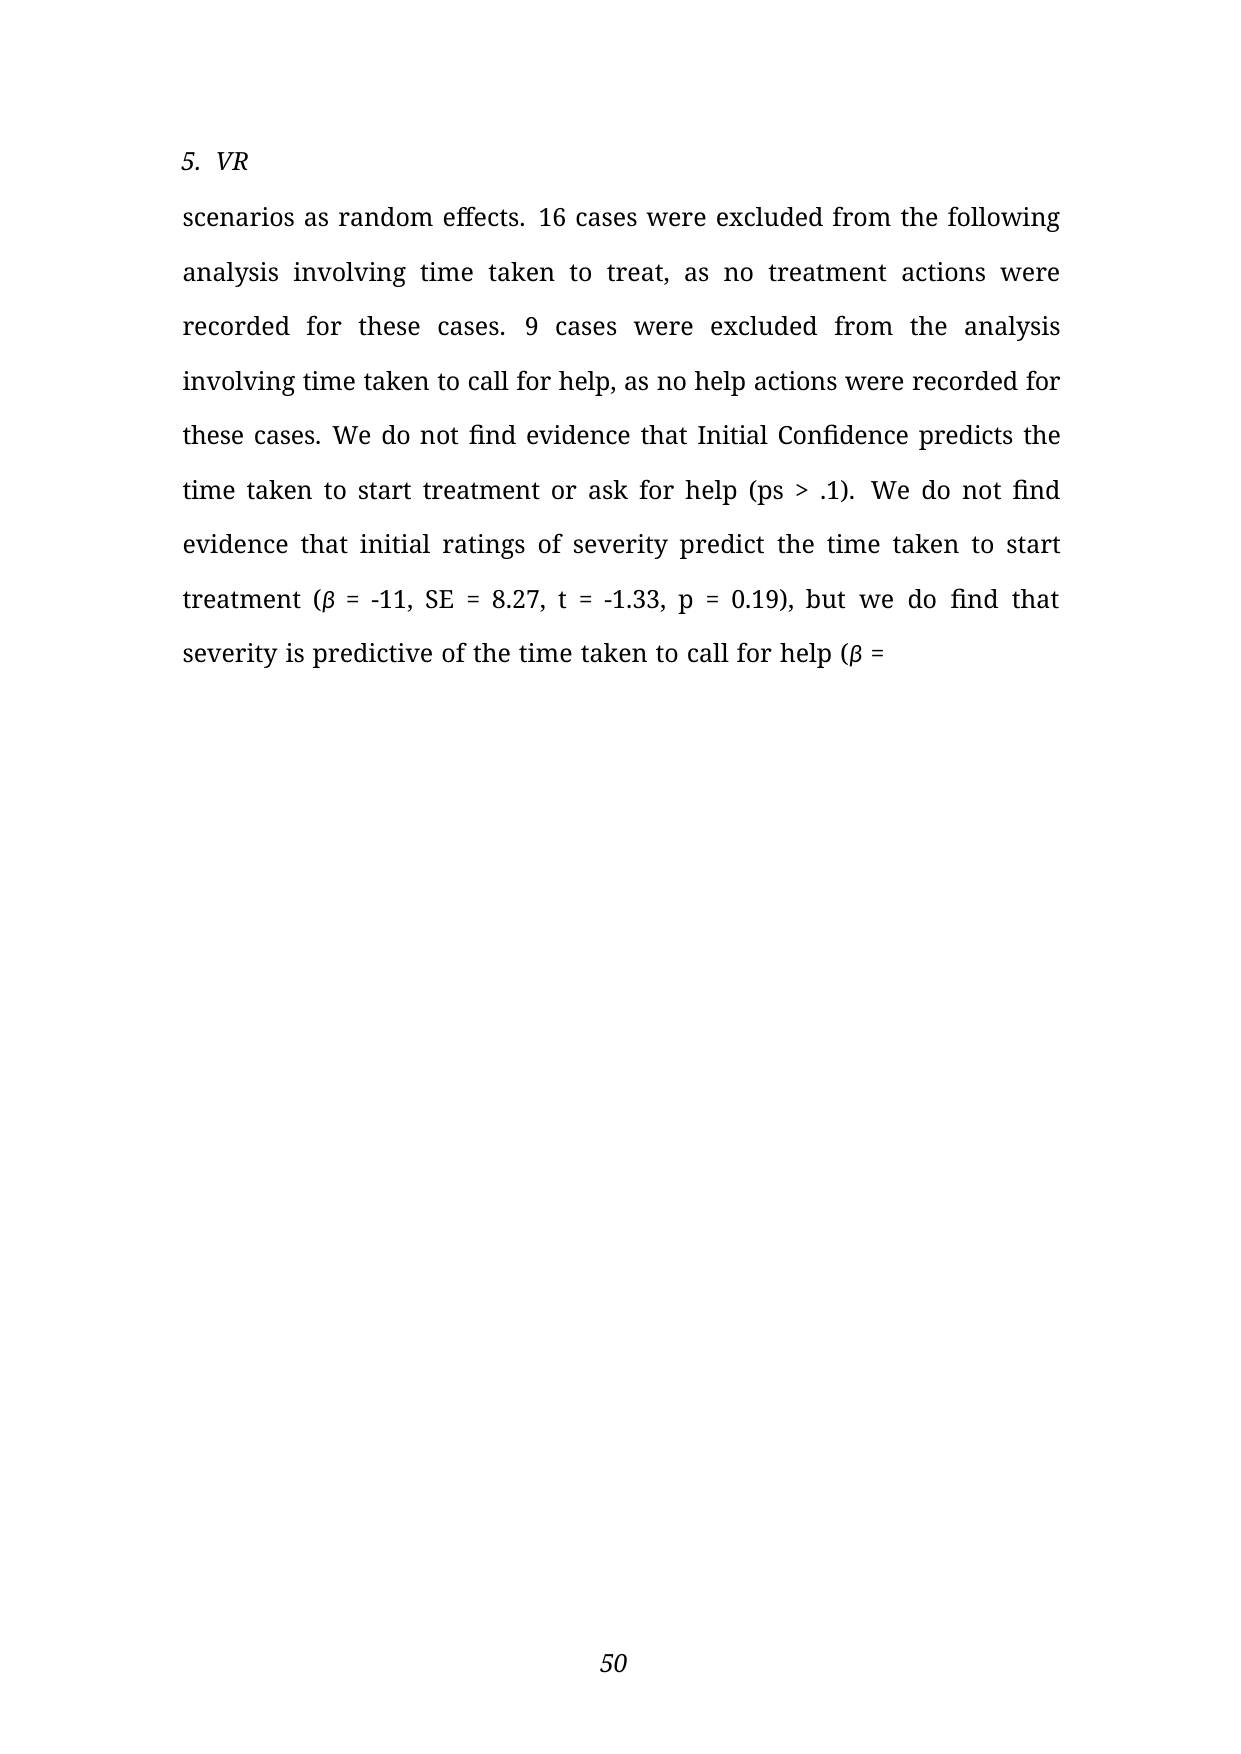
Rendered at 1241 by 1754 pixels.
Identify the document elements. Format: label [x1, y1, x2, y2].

text [182, 200, 1061, 670]
